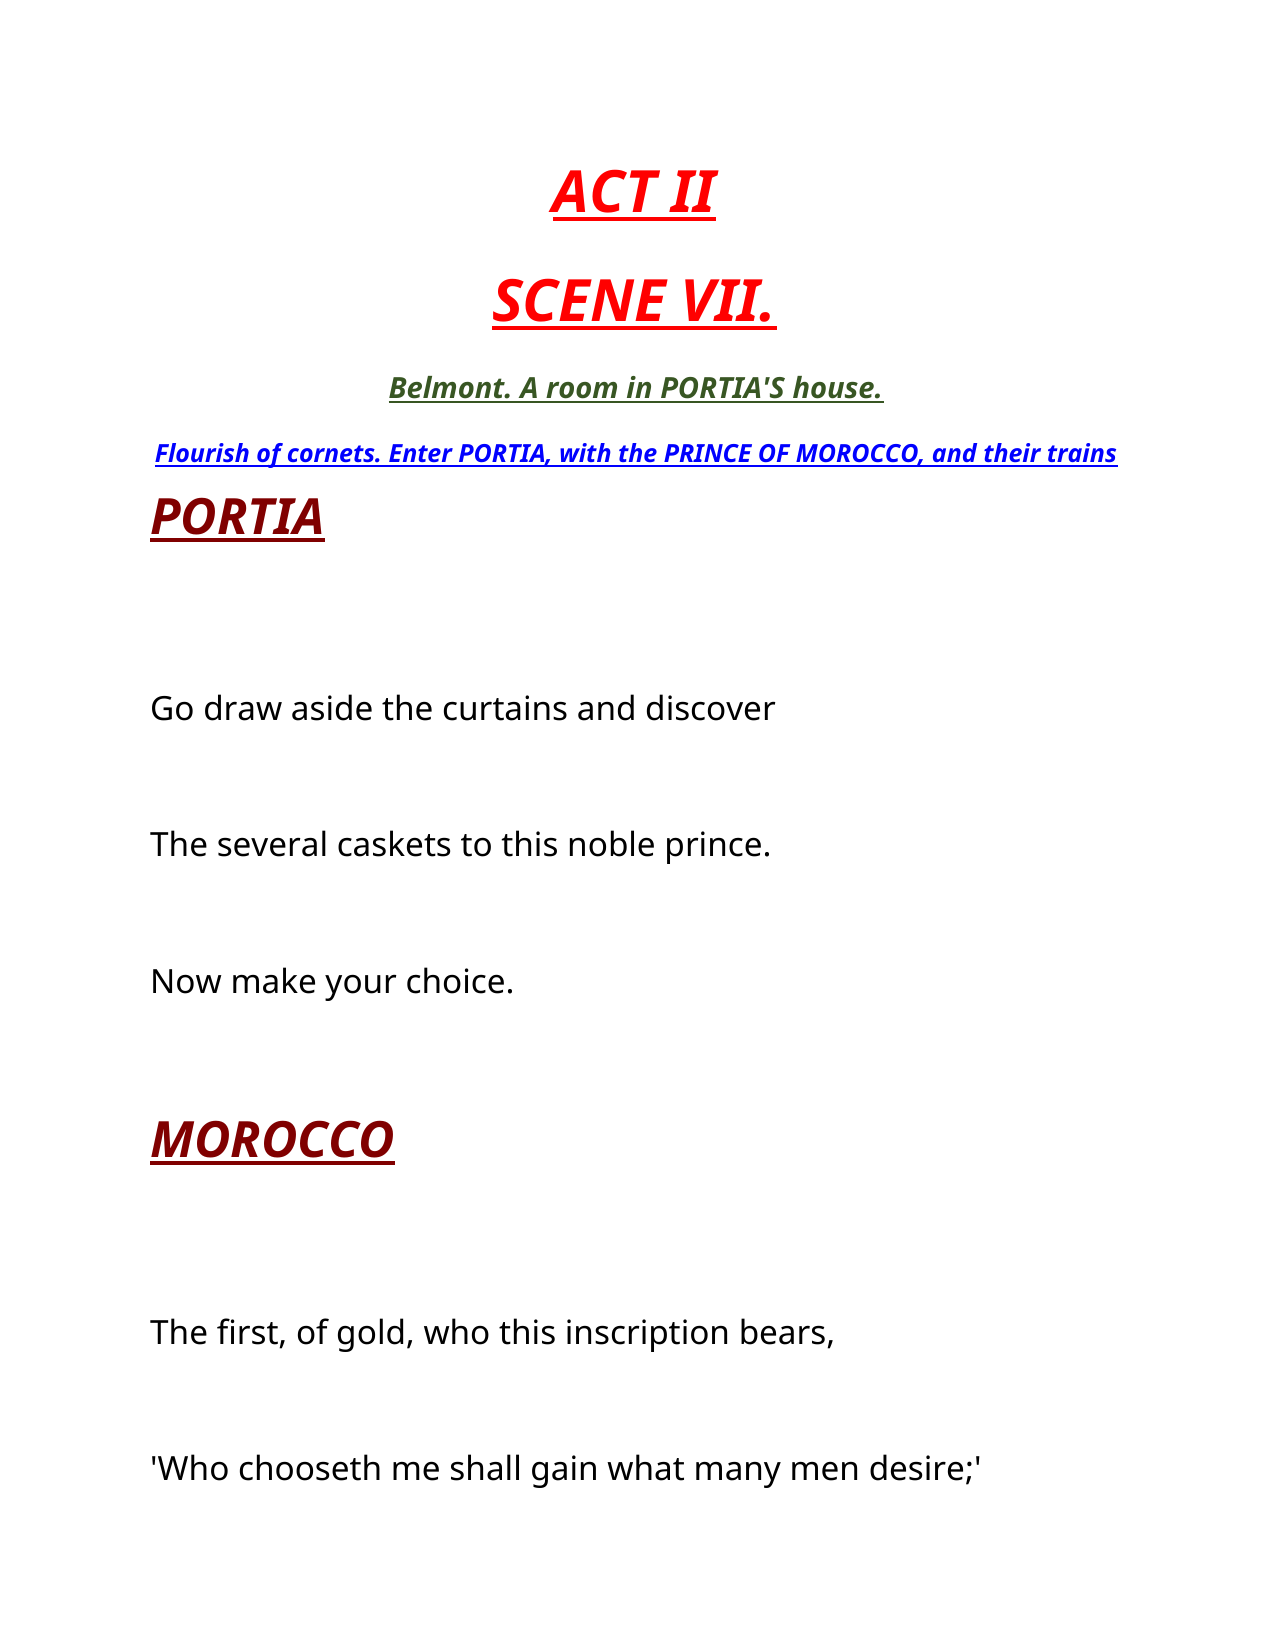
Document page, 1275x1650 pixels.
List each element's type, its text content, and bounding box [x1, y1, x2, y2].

text SCENE VII. [150, 259, 1125, 338]
text Belmont. A room in PORTIA'S house. [150, 367, 1125, 407]
text MOROCCO [150, 1104, 1125, 1172]
text Flourish of cornets. Enter PORTIA, with the PRINCE OF MOROCCO, and their trains [150, 436, 1125, 470]
text ACT II [150, 150, 1125, 229]
text Go draw aside the curtains and discover The several caskets to this noble prince. Now make your choice. [150, 685, 1125, 1003]
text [150, 1308, 1125, 1490]
text PORTIA [150, 481, 1125, 549]
